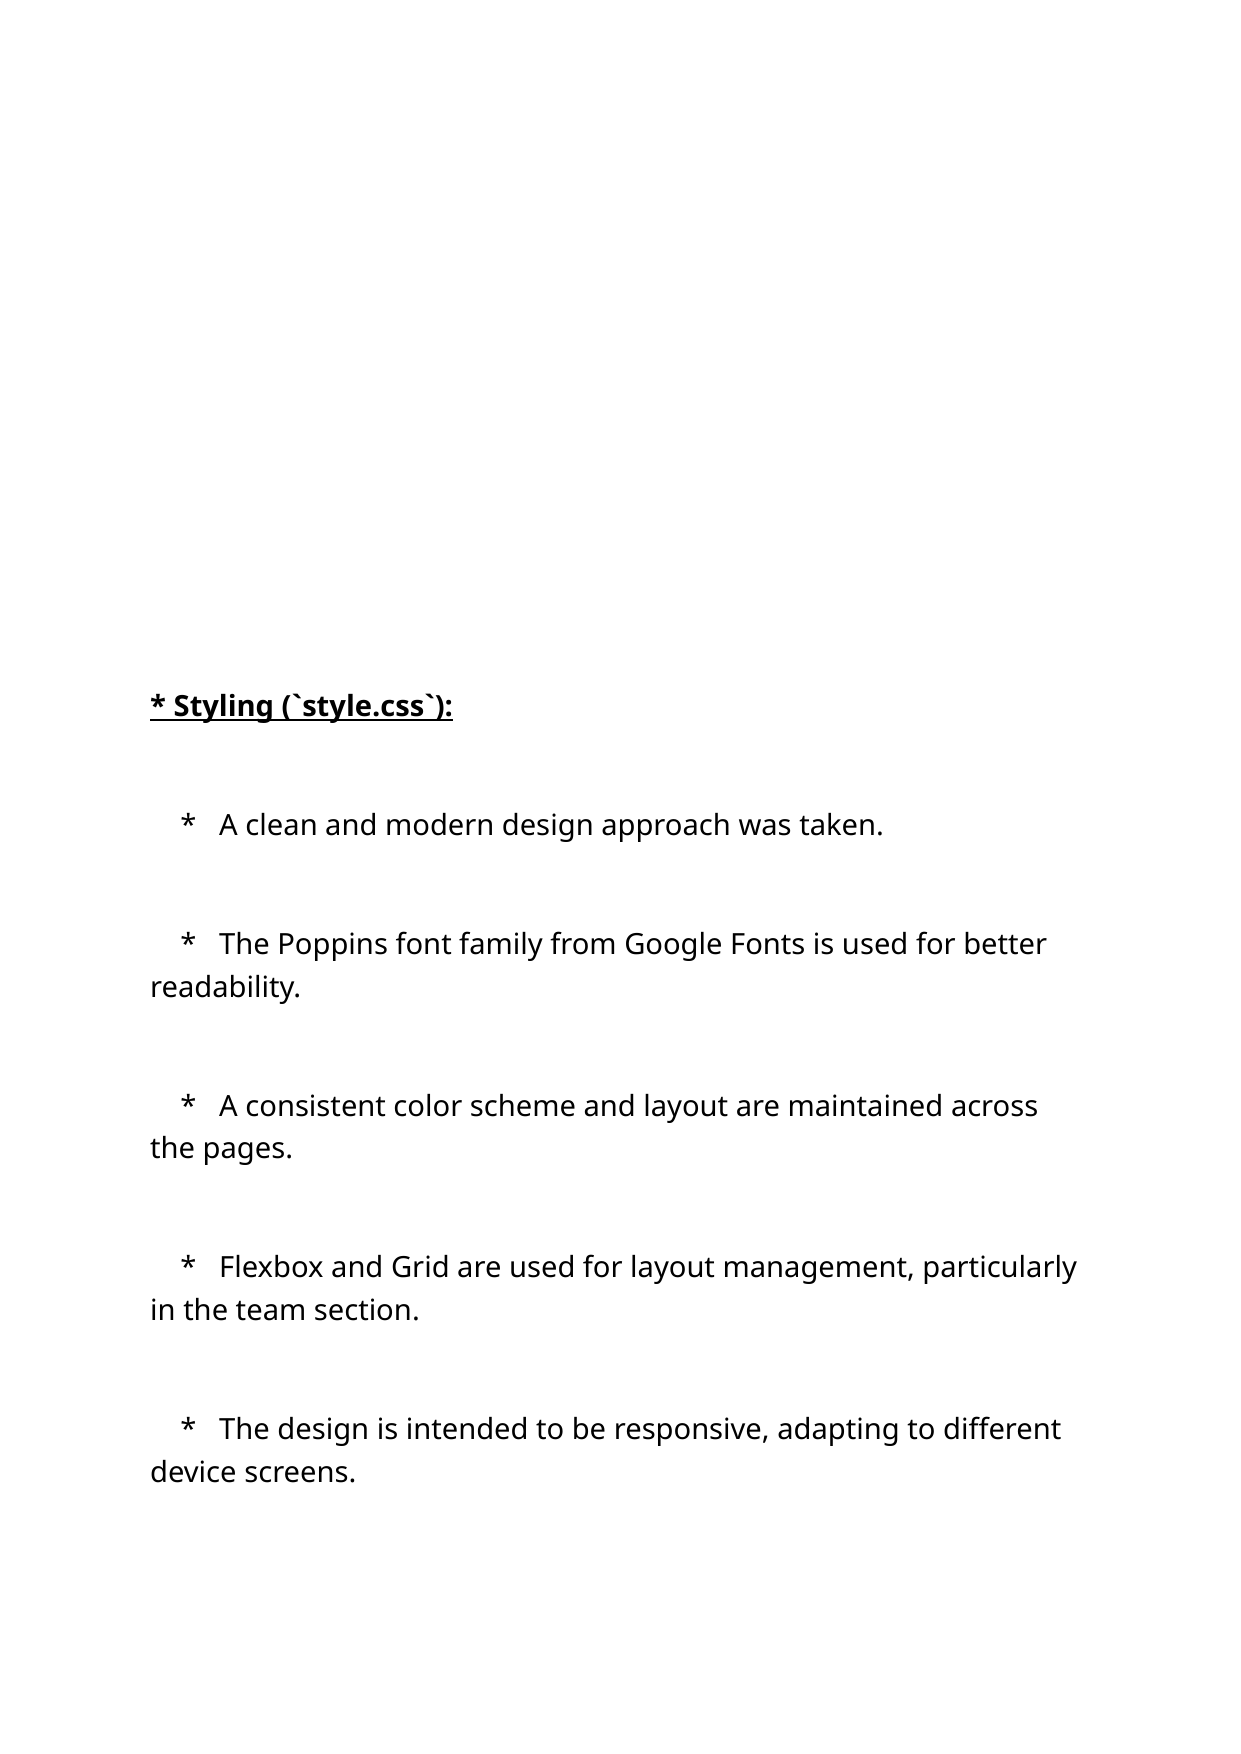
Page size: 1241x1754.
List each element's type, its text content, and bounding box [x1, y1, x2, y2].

text * Styling (`style.css`): [150, 685, 1090, 725]
text * The design is intended to be responsive, adapting to different device screens. [150, 1408, 1090, 1491]
text * A clean and modern design approach was taken. [150, 804, 1090, 844]
text * The Poppins font family from Google Fonts is used for better readability. [150, 923, 1090, 1006]
text * Flexbox and Grid are used for layout management, particularly in the team section. [150, 1247, 1090, 1329]
text * A consistent color scheme and layout are maintained across the pages. [150, 1085, 1090, 1167]
